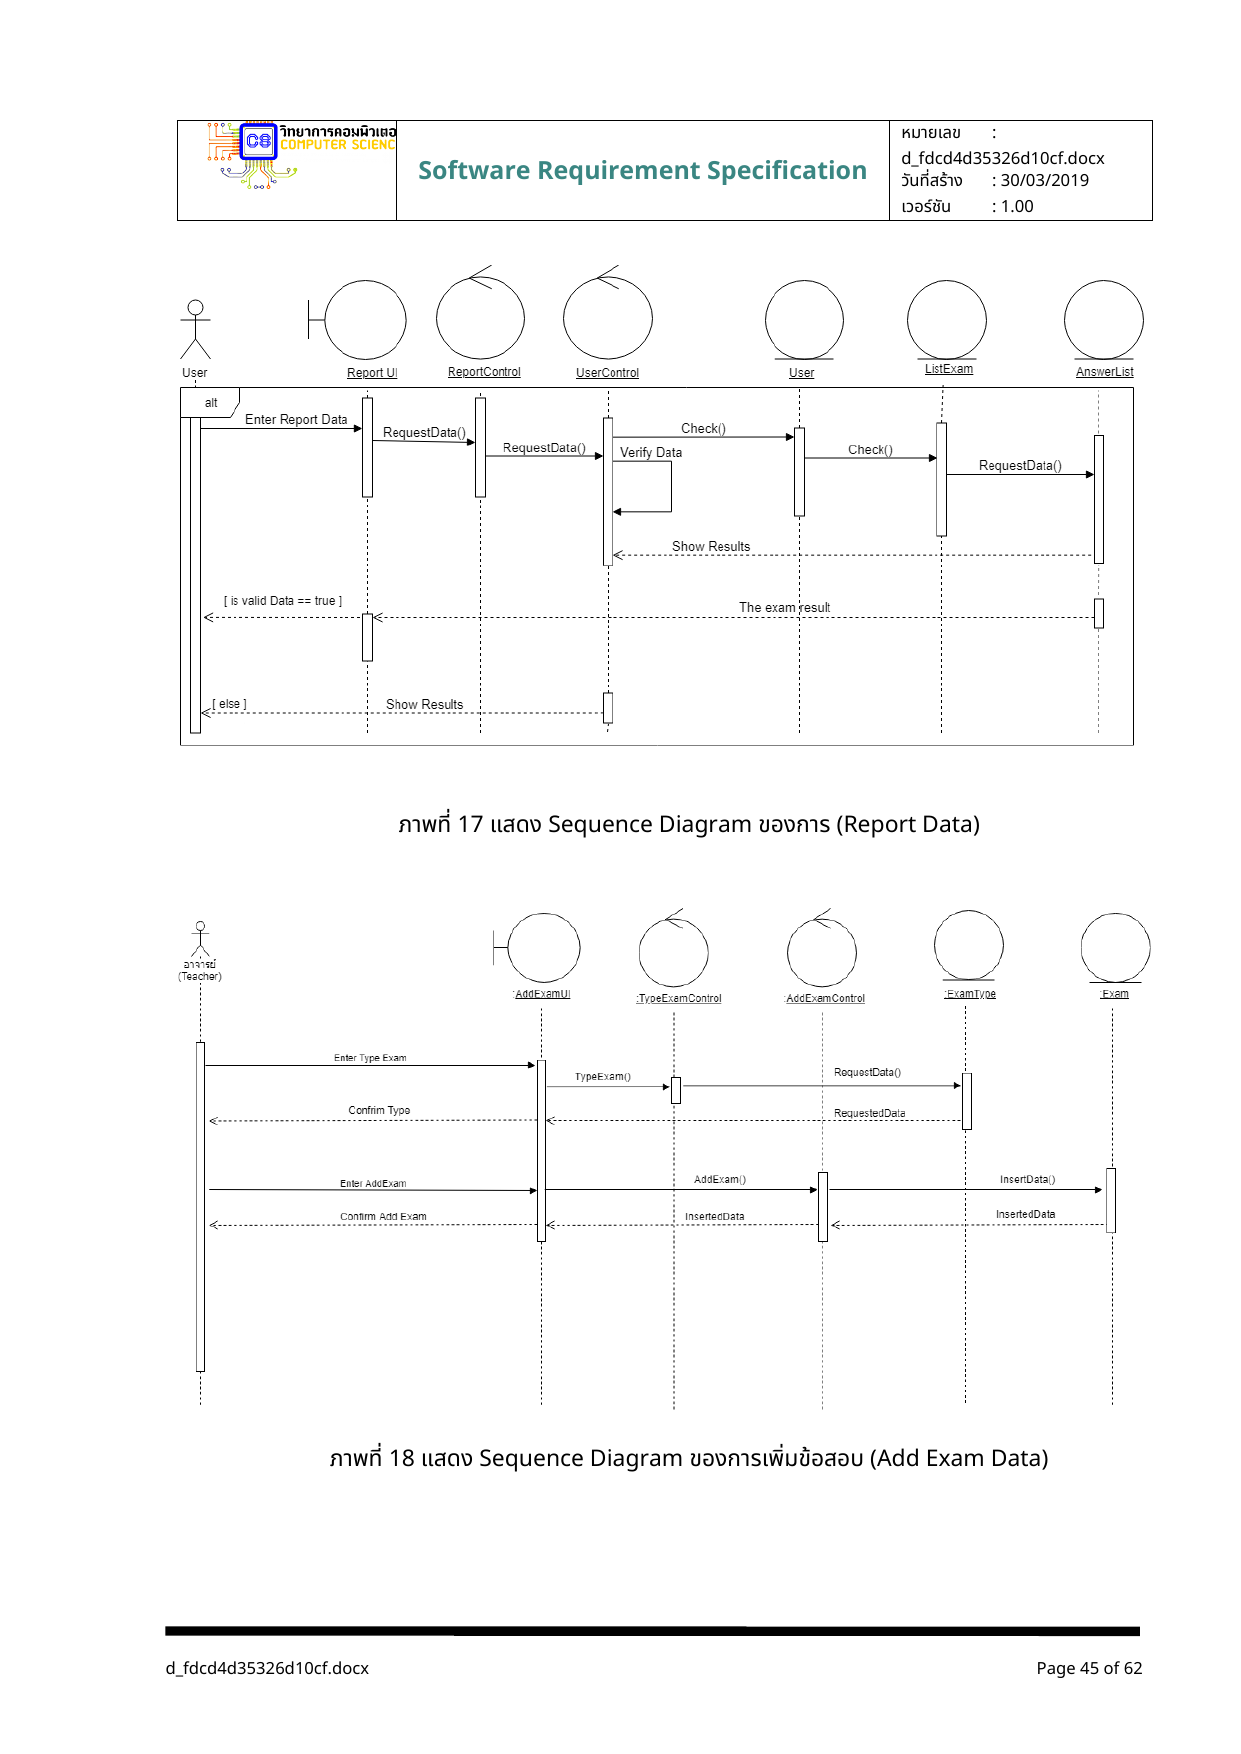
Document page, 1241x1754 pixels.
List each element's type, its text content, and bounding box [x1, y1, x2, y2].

list ภาพที่ 17 แสดง Sequence Diagram ของการ (Report Data) [240, 808, 1137, 842]
picture [180, 265, 1153, 746]
list ภาพที่ 18 แสดง Sequence Diagram ของการเพิ่มข้อสอบ (Add Exam Data) [240, 1442, 1137, 1477]
picture [178, 908, 1151, 1411]
